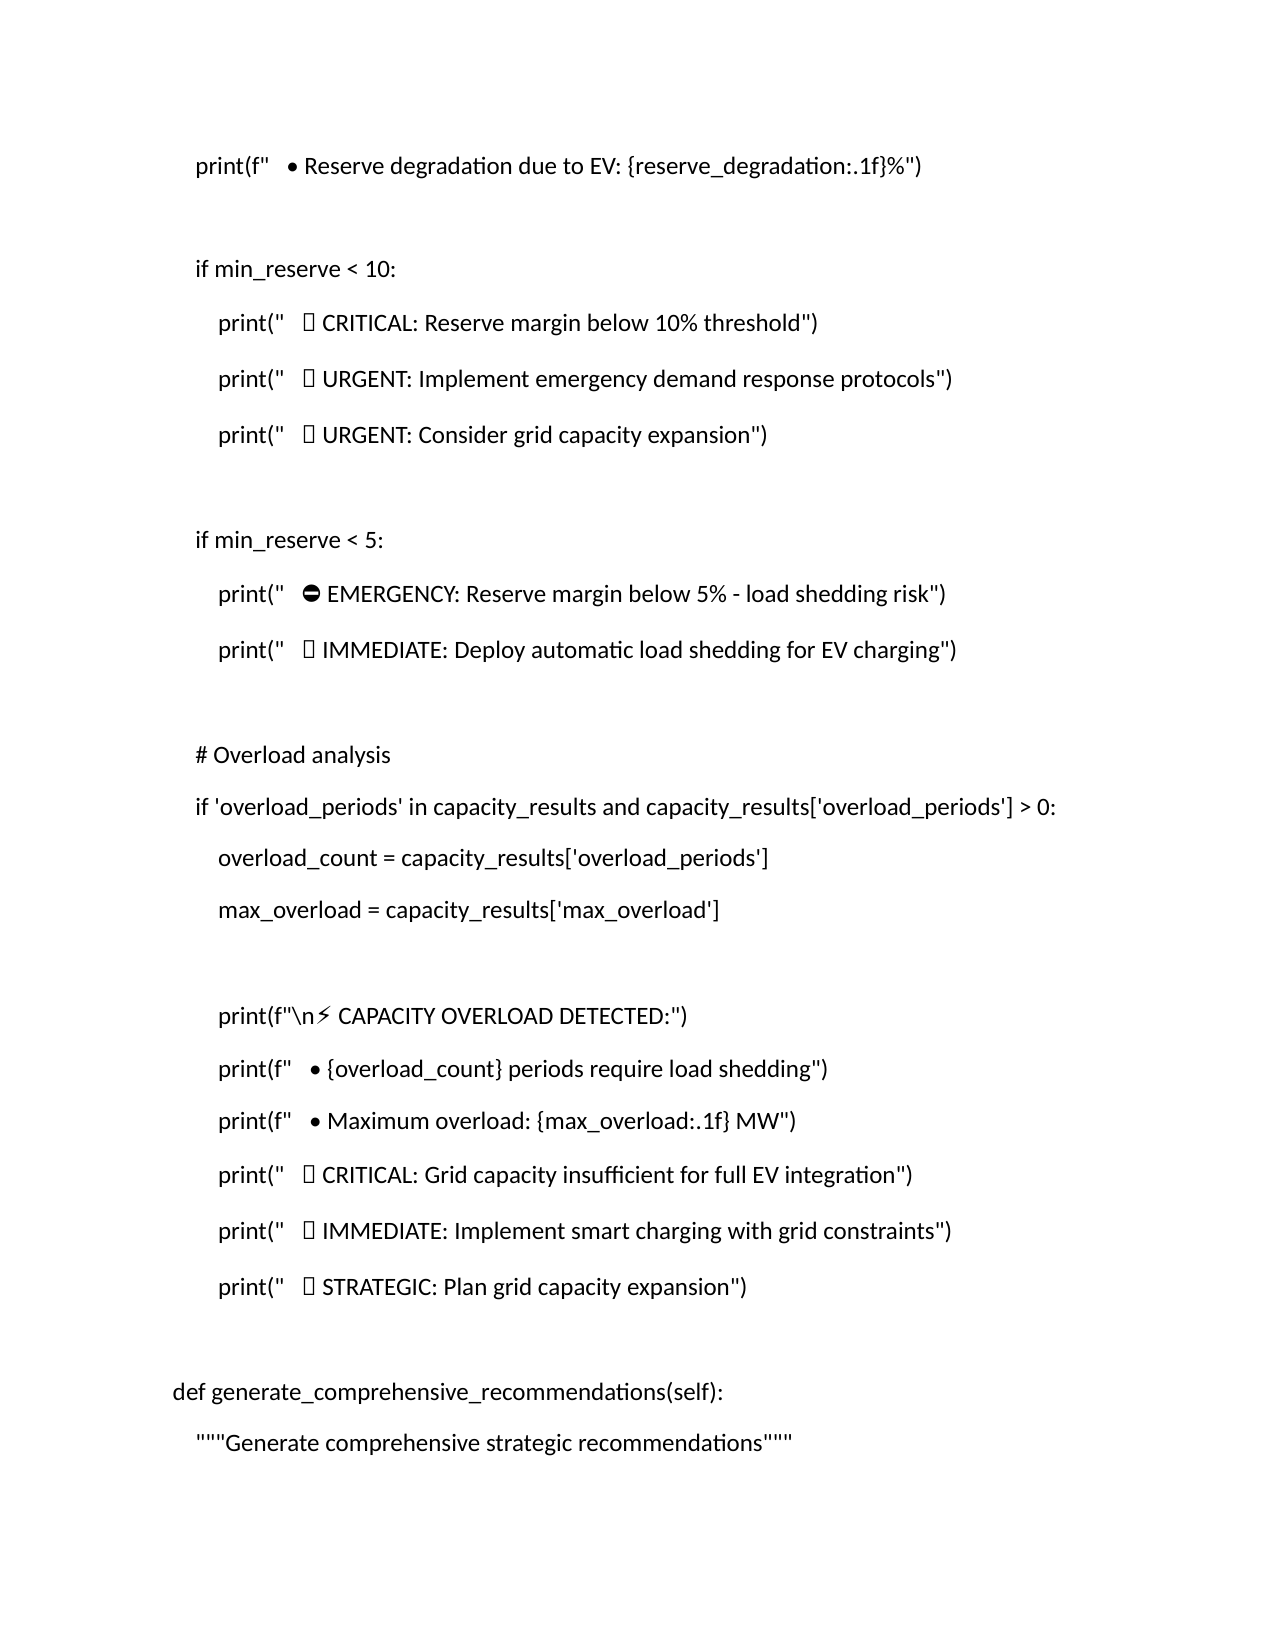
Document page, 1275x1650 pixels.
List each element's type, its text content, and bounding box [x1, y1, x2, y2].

text overload_count = capacity_results['overload_periods'] [150, 842, 1125, 873]
text if min_reserve < 10: [150, 253, 1125, 284]
text """Generate comprehensive strategic recommendations""" [150, 1427, 1125, 1458]
text if min_reserve < 5: [150, 524, 1125, 555]
text print(" 💡 URGENT: Implement emergency demand response protocols") [150, 361, 1125, 395]
text print(" ⛔ EMERGENCY: Reserve margin below 5% - load shedding risk") [150, 576, 1125, 610]
text print(" 🚨 CRITICAL: Reserve margin below 10% threshold") [150, 305, 1125, 339]
text max_overload = capacity_results['max_overload'] [150, 894, 1125, 925]
text print(" 💡 URGENT: Consider grid capacity expansion") [150, 417, 1125, 451]
text print(" 💡 IMMEDIATE: Implement smart charging with grid constraints") [150, 1212, 1125, 1247]
text def generate_comprehensive_recommendations(self): [150, 1376, 1125, 1406]
text print(" 🚨 CRITICAL: Grid capacity insufficient for full EV integration") [150, 1157, 1125, 1191]
text if 'overload_periods' in capacity_results and capacity_results['overload_periods'] > 0: [150, 791, 1125, 821]
text print(f"\n⚡ CAPACITY OVERLOAD DETECTED:") [150, 997, 1125, 1032]
text print(f" • Reserve degradation due to EV: {reserve_degradation:.1f}%") [150, 150, 1125, 181]
text print(" 💡 IMMEDIATE: Deploy automatic load shedding for EV charging") [150, 632, 1125, 666]
text print(f" • Maximum overload: {max_overload:.1f} MW") [150, 1105, 1125, 1136]
text print(" 💡 STRATEGIC: Plan grid capacity expansion") [150, 1268, 1125, 1302]
text # Overload analysis [150, 739, 1125, 770]
text print(f" • {overload_count} periods require load shedding") [150, 1053, 1125, 1084]
